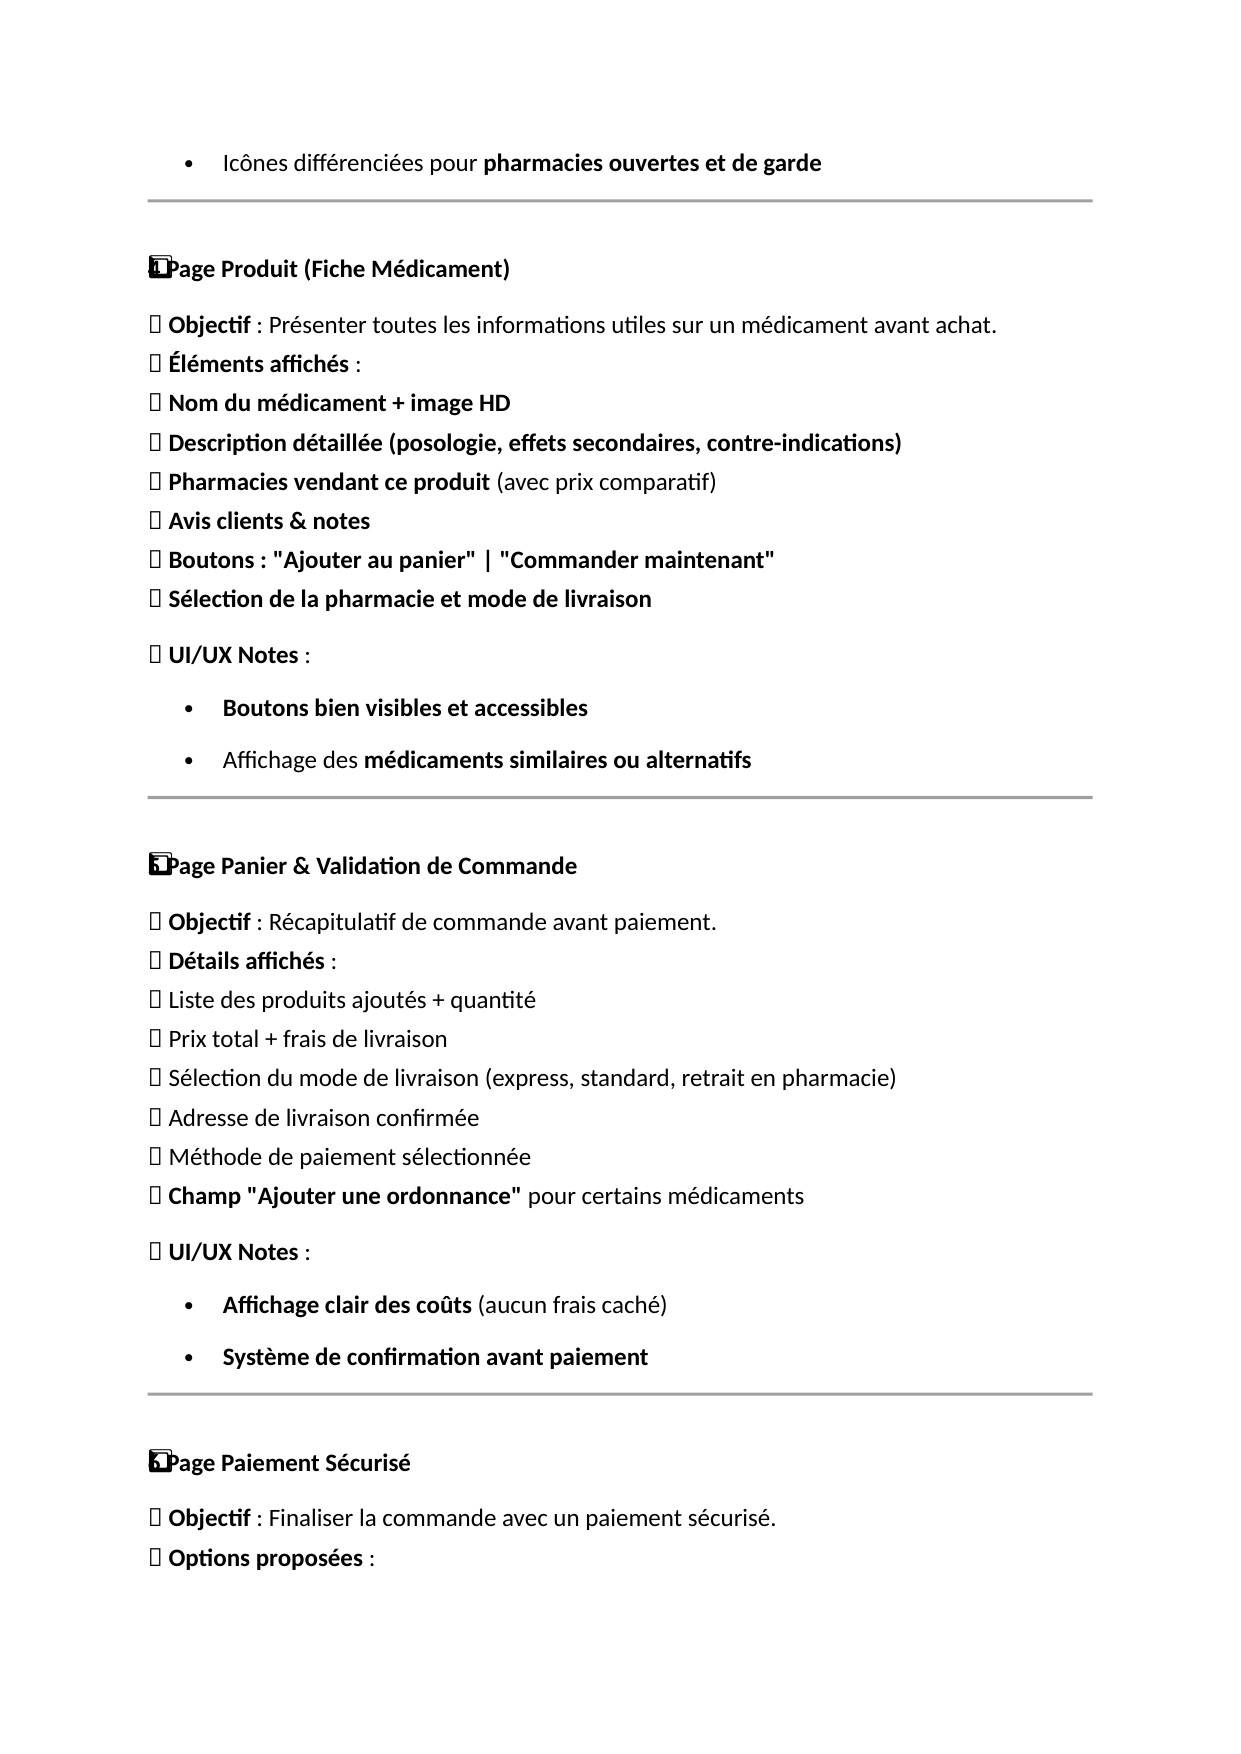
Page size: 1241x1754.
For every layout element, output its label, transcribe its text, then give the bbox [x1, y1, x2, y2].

list Icônes différenciées pour pharmacies ouvertes et de garde [185, 148, 1093, 178]
list Boutons bien visibles et accessibles [185, 693, 1093, 723]
list Affichage des médicaments similaires ou alternatifs [185, 744, 1093, 775]
text 📌 Objectif : Présenter toutes les informations utiles sur un médicament avant achat. 📌 Éléments affichés : ✅ Nom du médicament + image HD ✅ Description détaillée (posologie, effets secondaires, contre-indications) ✅ Pharmacies vendant ce produit (avec prix comparatif) ✅ Avis clients & notes ✅ Boutons : "Ajouter au panier" | "Commander maintenant" ✅ Sélection de la pharmacie et mode de livraison [148, 307, 1093, 615]
text 📌 UI/UX Notes : [148, 1233, 1093, 1267]
list Système de confirmation avant paiement [185, 1341, 1093, 1371]
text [148, 1500, 1093, 1573]
text 5️⃣ Page Panier & Validation de Commande [148, 848, 1093, 882]
text 4️⃣ Page Produit (Fiche Médicament) [148, 251, 1093, 285]
text 📌 Objectif : Récapitulatif de commande avant paiement. 📌 Détails affichés : ✅ Liste des produits ajoutés + quantité ✅ Prix total + frais de livraison ✅ Sélection du mode de livraison (express, standard, retrait en pharmacie) ✅ Adresse de livraison confirmée ✅ Méthode de paiement sélectionnée ✅ Champ "Ajouter une ordonnance" pour certains médicaments [148, 903, 1093, 1212]
list Affichage clair des coûts (aucun frais caché) [185, 1289, 1093, 1320]
text 6️⃣ Page Paiement Sécurisé [148, 1444, 1093, 1478]
text 📌 UI/UX Notes : [148, 637, 1093, 671]
